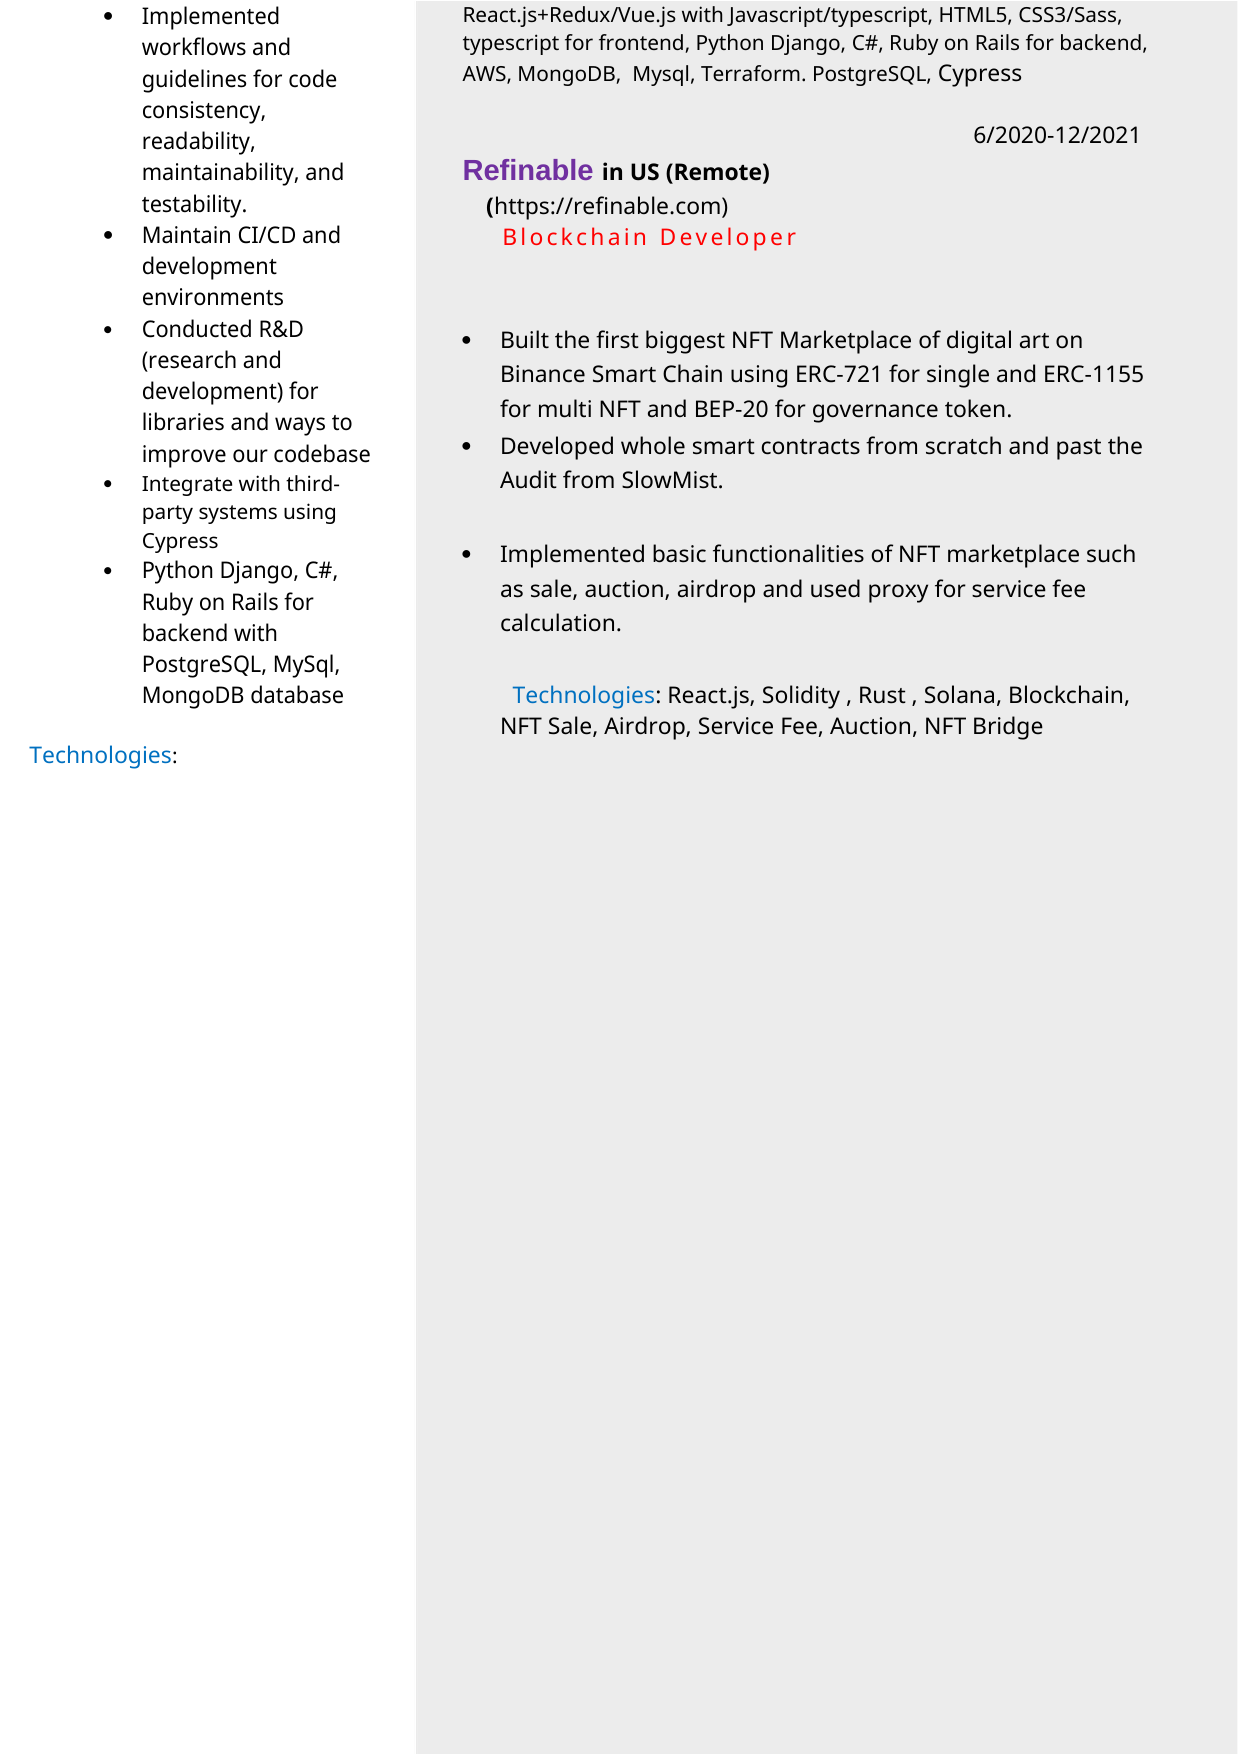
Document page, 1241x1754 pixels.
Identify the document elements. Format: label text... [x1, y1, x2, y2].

list Developed whole smart contracts from scratch and past the Audit from SlowMist. [462, 430, 1163, 495]
text Refinable in US (Remote) [462, 153, 1163, 187]
text 6/2020-12/2021 [462, 119, 1142, 151]
picture [414, 1, 1238, 1754]
text (https://refinable.com) [462, 190, 1163, 221]
list Conducted R&D (research and development) for libraries and ways to improve our codebase [104, 313, 372, 469]
list Implemented workflows and guidelines for code consistency, readability, maintainability, and testability. [104, 0, 372, 219]
list Implemented basic functionalities of NFT marketplace such as sale, auction, airdrop and used proxy for service fee calculation. [462, 538, 1163, 638]
list Python Django, C#, Ruby on Rails for backend with PostgreSQL, MySql, MongoDB database [104, 554, 372, 710]
text Blockchain Developer [462, 221, 1049, 252]
text Technologies: React.js+Redux/Vue.js with Javascript/typescript, HTML5, CSS3/Sass, typescript for frontend, Python Django, C#, Ruby on Rails for backend, AWS, MongoDB, Mysql, Terraform. PostgreSQL, Cypress [462, 0, 1163, 88]
list Technologies: React.js, Solidity , Rust , Solana, Blockchain, NFT Sale, Airdrop, Service Fee, Auction, NFT Bridge [500, 679, 1163, 741]
list Integrate with third-party systems using Cypress [104, 469, 372, 554]
list Built the first biggest NFT Marketplace of digital art on Binance Smart Chain using ERC-721 for single and ERC-1155 for multi NFT and BEP-20 for governance token. [462, 324, 1163, 424]
list Maintain CI/CD and development environments [104, 219, 372, 313]
